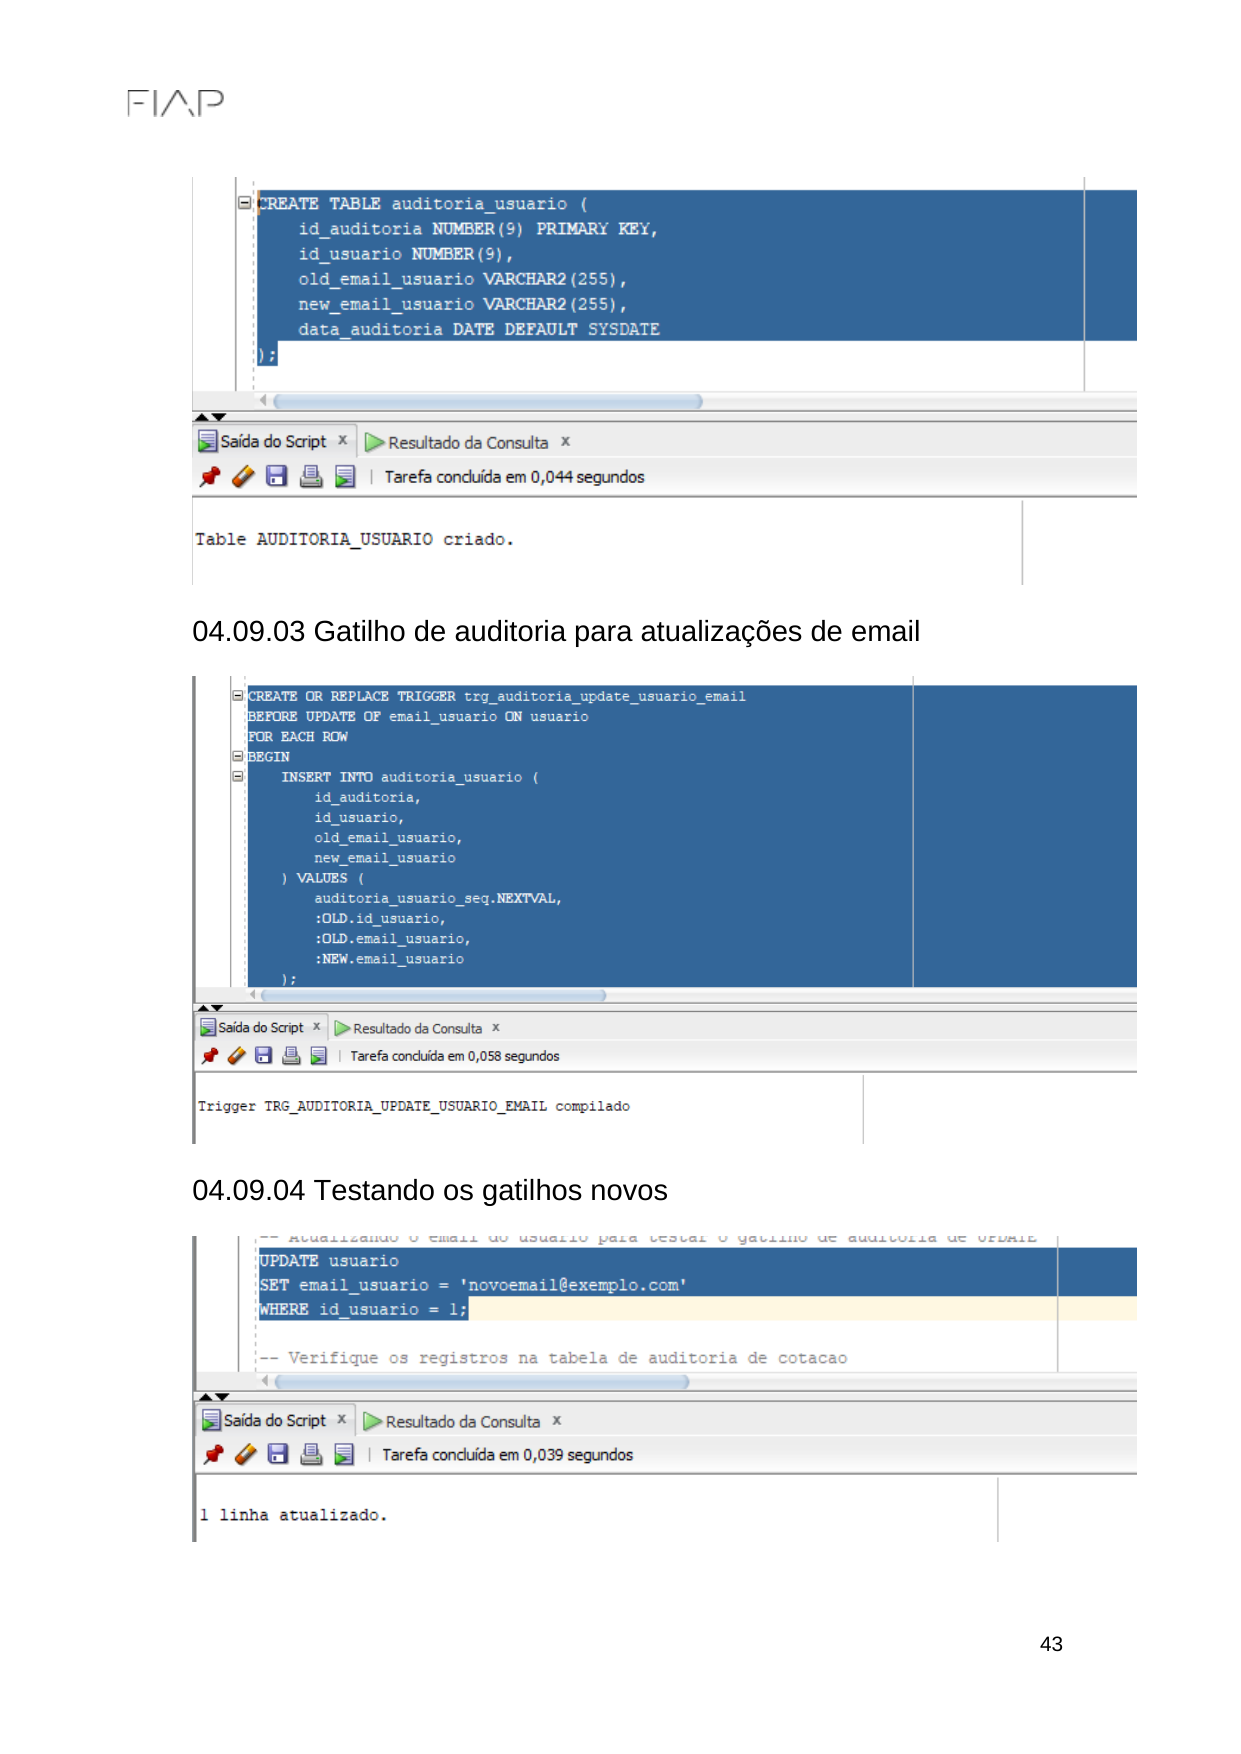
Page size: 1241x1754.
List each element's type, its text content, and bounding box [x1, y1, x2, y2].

list 04.09.04 Testando os gatilhos novos [118, 1173, 1063, 1207]
picture [192, 676, 1137, 1144]
picture [192, 177, 1137, 585]
picture [192, 1236, 1137, 1542]
picture [127, 90, 224, 117]
list 04.09.03 Gatilho de auditoria para atualizações de email [118, 614, 1063, 647]
